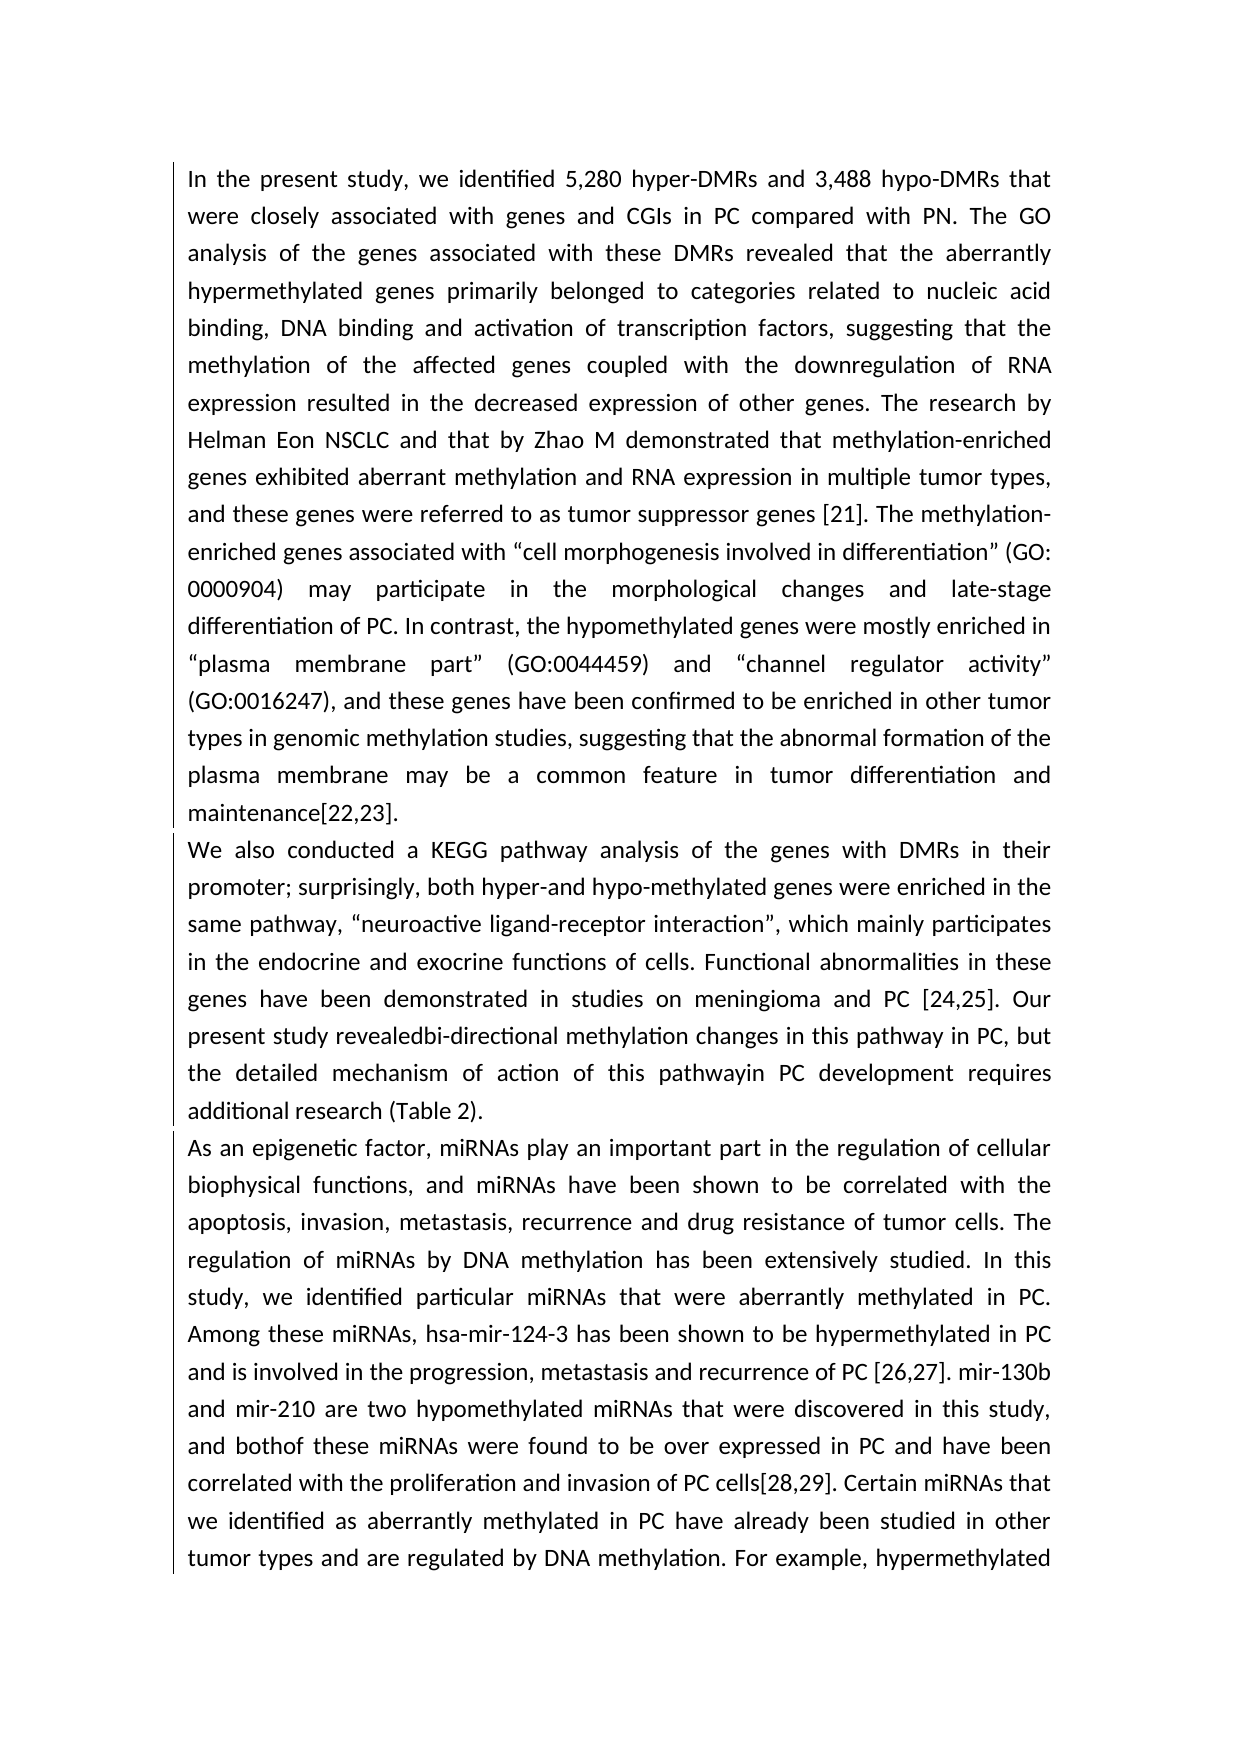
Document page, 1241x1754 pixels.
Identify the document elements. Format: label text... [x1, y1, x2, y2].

text We also conducted a KEGG pathway analysis of the genes with DMRs in their promoter; surprisingly, both hyper-and hypo-methylated genes were enriched in the same pathway, “neuroactive ligand-receptor interaction”, which mainly participates in the endocrine and exocrine functions of cells. Functional abnormalities in these genes have been demonstrated in studies on meningioma and PC [24,25]. Our present study revealedbi-directional methylation changes in this pathway in PC, but the detailed mechanism of action of this pathwayin PC development requires additional research (Table 2). [187, 833, 1053, 1126]
text In the present study, we identified 5,280 hyper-DMRs and 3,488 hypo-DMRs that were closely associated with genes and CGIs in PC compared with PN. The GO analysis of the genes associated with these DMRs revealed that the aberrantly hypermethylated genes primarily belonged to categories related to nucleic acid binding, DNA binding and activation of transcription factors, suggesting that the methylation of the affected genes coupled with the downregulation of RNA expression resulted in the decreased expression of other genes. The research by Helman Eon NSCLC and that by Zhao M demonstrated that methylation-enriched genes exhibited aberrant methylation and RNA expression in multiple tumor types, and these genes were referred to as tumor suppressor genes [21]. The methylation-enriched genes associated with “cell morphogenesis involved in differentiation” (GO: 0000904) may participate in the morphological changes and late-stage differentiation of PC. In contrast, the hypomethylated genes were mostly enriched in “plasma membrane part” (GO:0044459) and “channel regulator activity” (GO:0016247), and these genes have been confirmed to be enriched in other tumor types in genomic methylation studies, suggesting that the abnormal formation of the plasma membrane may be a common feature in tumor differentiation and maintenance[22,23]. [187, 162, 1053, 828]
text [187, 1131, 1053, 1574]
